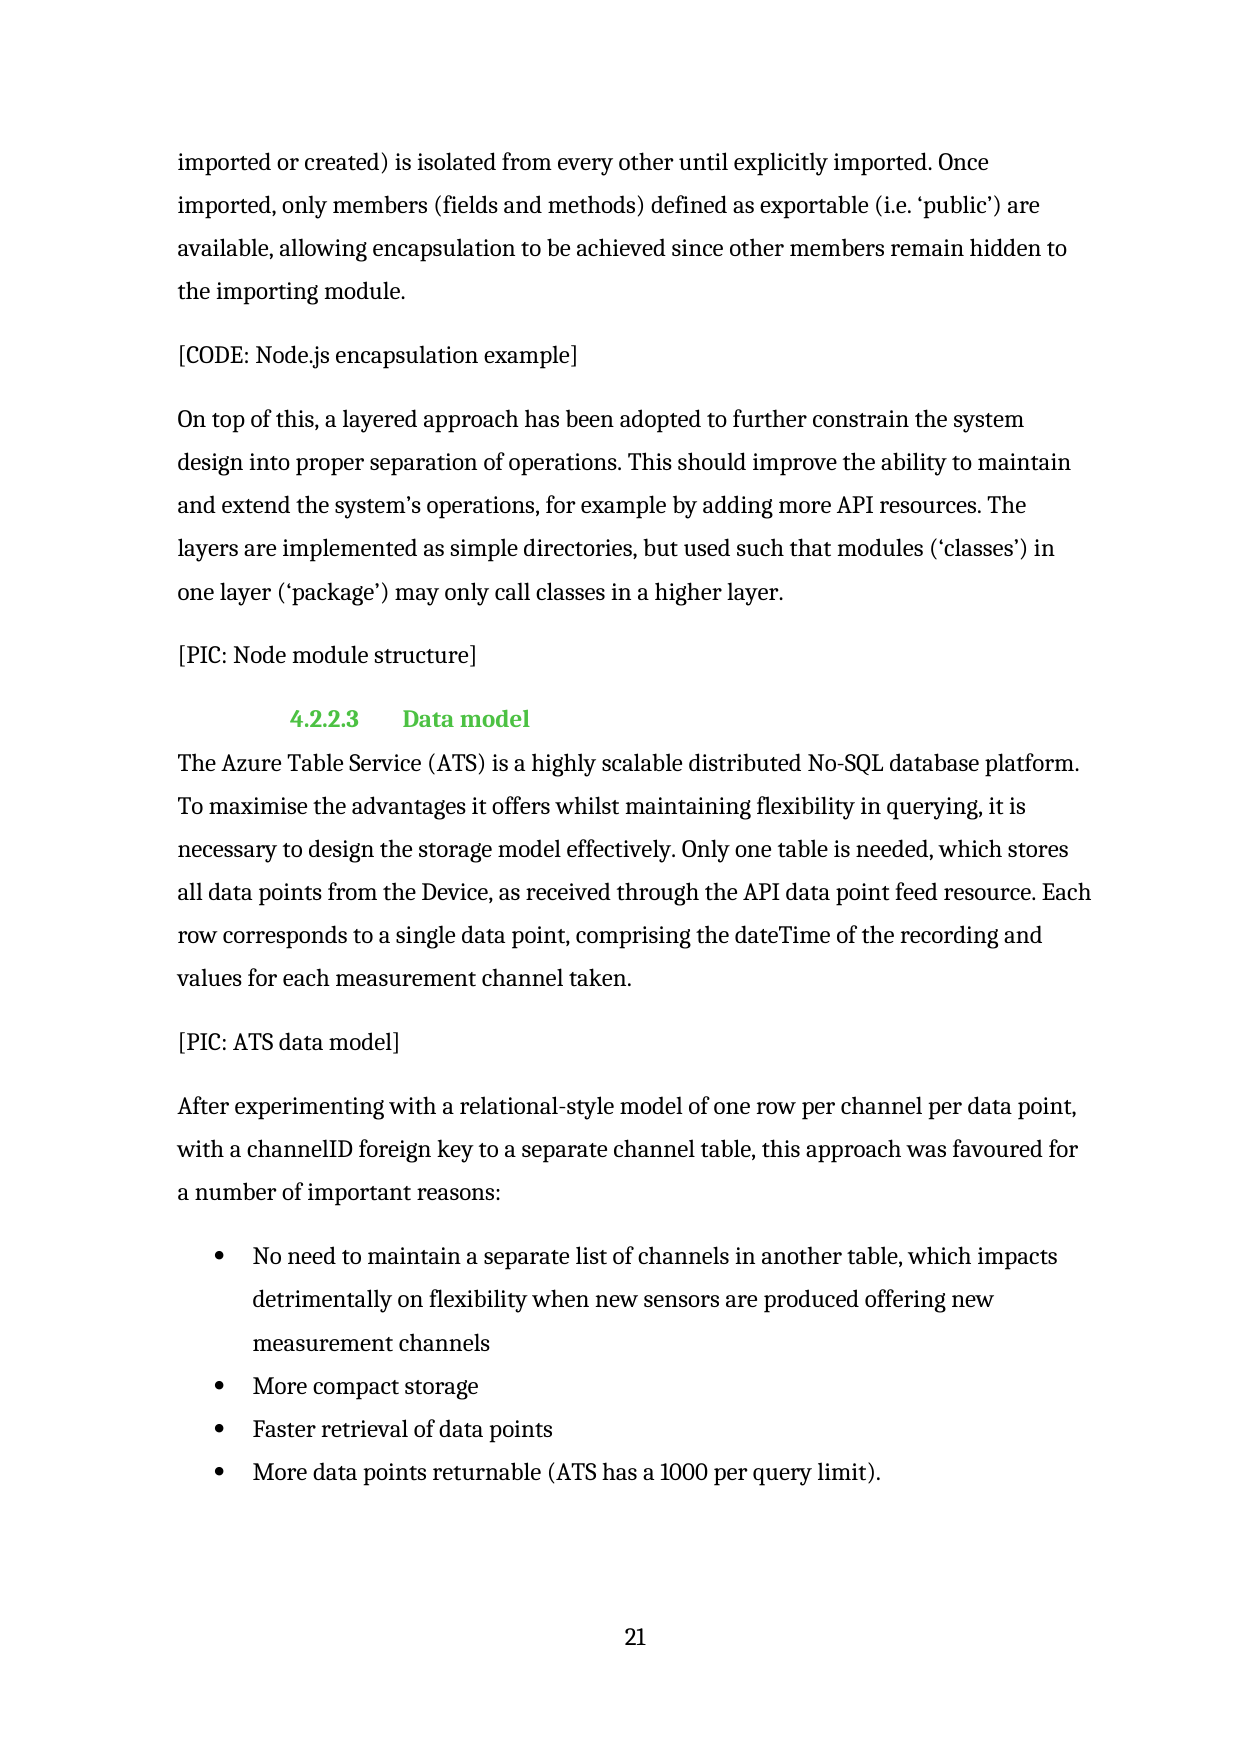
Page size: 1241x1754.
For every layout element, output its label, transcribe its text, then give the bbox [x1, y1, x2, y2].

list Faster retrieval of data points [215, 1415, 1092, 1443]
text On top of this, a layered approach has been adopted to further constrain the system design into proper separation of operations. This should improve the ability to maintain and extend the system’s operations, for example by adding more API resources. The layers are implemented as simple directories, but used such that modules (‘classes’) in one layer (‘package’) may only call classes in a higher layer. [177, 405, 1092, 606]
text The Azure Table Service (ATS) is a highly scalable distributed No-SQL database platform. To maximise the advantages it offers whilst maintaining flexibility in querying, it is necessary to design the storage model effectively. Only one table is needed, which stores all data points from the Device, as received through the API data point feed resource. Each row corresponds to a single data point, comprising the dateTime of the recording and values for each measurement channel taken. [177, 748, 1092, 993]
text [CODE: Node.js encapsulation example] [177, 341, 1092, 370]
text After experimenting with a relational-style model of one row per channel per data point, with a channelID foreign key to a separate channel table, this approach was favoured for a number of important reasons: [177, 1092, 1092, 1207]
subtitle Data model [290, 705, 1092, 734]
list More compact storage [215, 1372, 1092, 1400]
text [PIC: ATS data model] [177, 1028, 1092, 1057]
text [PIC: Node module structure] [177, 641, 1092, 670]
list More data points returnable (ATS has a 1000 per query limit). [215, 1458, 1092, 1487]
